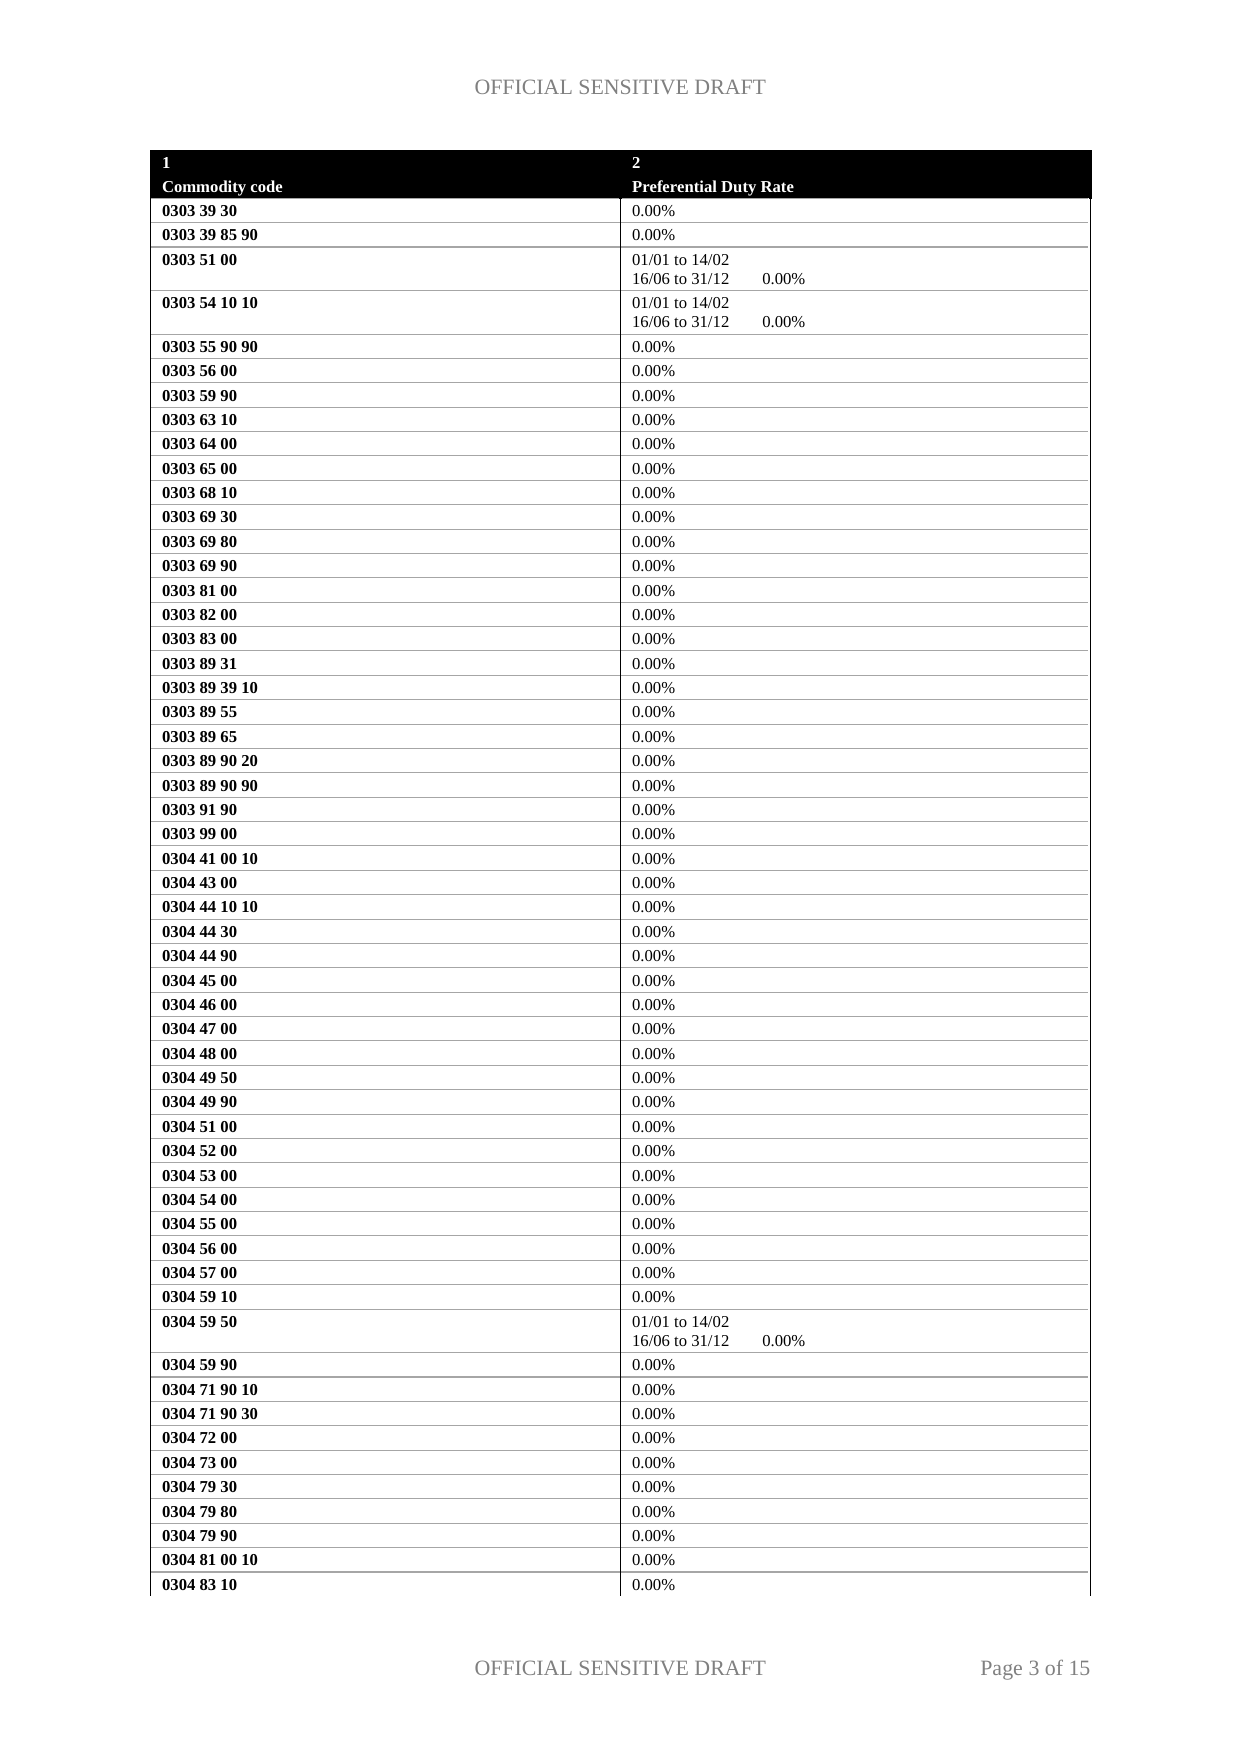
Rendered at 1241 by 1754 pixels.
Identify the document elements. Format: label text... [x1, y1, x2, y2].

table_cell 0.00% [621, 1376, 1090, 1401]
table_cell 0.00% [621, 626, 1090, 650]
table_cell 0.00% [621, 1187, 1090, 1211]
table_cell 0304 54 00 [151, 1188, 620, 1211]
table_cell 0304 45 00 [151, 968, 620, 992]
table_cell 0.00% [621, 1235, 1090, 1260]
table_cell 0303 63 10 [151, 408, 620, 431]
table_cell 0304 72 00 [151, 1426, 620, 1449]
table_cell 0.00% [621, 1114, 1090, 1138]
table_cell 0303 69 30 [151, 505, 620, 528]
table_cell 0304 79 30 [151, 1475, 620, 1498]
table_cell 0.00% [621, 358, 1090, 382]
table_cell 0.00% [621, 992, 1090, 1016]
table_cell 0.00% [621, 1450, 1090, 1474]
table_cell 0303 91 90 [151, 798, 620, 821]
table_cell 0.00% [621, 1547, 1090, 1571]
table_cell 0.00% [621, 577, 1090, 602]
table_cell 0.00% [621, 198, 1090, 222]
table_cell 0.00% [621, 1474, 1090, 1498]
table_cell 01/01 to 14/02 16/06 to 31/12 0.00% [621, 246, 1090, 290]
table_cell 0.00% [621, 870, 1090, 894]
table_cell 0.00% [621, 797, 1090, 821]
table_cell 0303 69 80 [151, 530, 620, 553]
table_cell 0.00% [621, 1089, 1090, 1113]
table_cell 0303 39 85 90 [151, 223, 620, 246]
table_cell 0304 71 90 30 [151, 1402, 620, 1425]
table_cell 0.00% [621, 553, 1090, 577]
table_cell 0303 83 00 [151, 627, 620, 650]
table_cell 0.00% [621, 1401, 1090, 1425]
table_cell 0304 44 30 [151, 920, 620, 943]
table_cell 0304 59 10 [151, 1285, 620, 1308]
table_cell 0304 59 90 [151, 1353, 620, 1376]
table_cell 0.00% [621, 943, 1090, 967]
table_cell 0304 46 00 [151, 993, 620, 1016]
table_cell 0303 99 00 [151, 822, 620, 845]
table_cell 0.00% [621, 1523, 1090, 1547]
table_cell 0304 55 00 [151, 1212, 620, 1235]
table_cell 0.00% [621, 431, 1090, 455]
table_cell 0.00% [621, 602, 1090, 626]
table_cell 0.00% [621, 1162, 1090, 1187]
table_cell 0304 53 00 [151, 1163, 620, 1187]
table_cell 0304 71 90 10 [151, 1378, 620, 1401]
table_cell Preferential Duty Rate [622, 174, 1089, 198]
table_cell 0303 81 00 [151, 578, 620, 602]
table_cell 0.00% [621, 480, 1090, 504]
table_cell 0.00% [621, 334, 1090, 358]
table_cell 0.00% [621, 675, 1090, 699]
table_cell 0303 51 00 [151, 248, 620, 290]
table_cell 0303 56 00 [151, 359, 620, 382]
table_cell 0.00% [621, 455, 1090, 480]
table_cell 0303 59 90 [151, 383, 620, 407]
table_cell 0.00% [621, 1040, 1090, 1065]
table_cell 0.00% [621, 1498, 1090, 1523]
table_cell 0303 89 31 [151, 651, 620, 675]
table_cell 0.00% [621, 1211, 1090, 1235]
table_cell 0.00% [621, 650, 1090, 675]
table_cell 0303 89 65 [151, 725, 620, 748]
table_cell 0.00% [621, 919, 1090, 943]
table_cell 0.00% [621, 772, 1090, 797]
table_cell 0303 55 90 90 [151, 335, 620, 358]
table_cell 0303 65 00 [151, 456, 620, 480]
table_cell 01/01 to 14/02 16/06 to 31/12 0.00% [621, 1309, 1090, 1352]
table_cell 0.00% [621, 504, 1090, 528]
table_cell 0304 47 00 [151, 1017, 620, 1040]
table_cell 0.00% [621, 1284, 1090, 1308]
table_cell 0303 89 90 90 [151, 773, 620, 797]
table_cell 0.00% [621, 1016, 1090, 1040]
table_cell 0.00% [621, 724, 1090, 748]
table_cell 0303 54 10 10 [151, 291, 620, 333]
table_cell Commodity code [151, 174, 619, 198]
table_cell 0304 48 00 [151, 1041, 620, 1065]
table_cell 0.00% [621, 894, 1090, 918]
table_cell 0304 79 90 [151, 1524, 620, 1547]
table_cell 0.00% [621, 222, 1090, 246]
table_cell 0304 44 10 10 [151, 895, 620, 918]
table_cell 0.00% [621, 1352, 1090, 1376]
table_cell 0304 52 00 [151, 1139, 620, 1162]
table_header 1 [151, 151, 619, 174]
table_cell 0.00% [621, 529, 1090, 553]
table_cell 0.00% [621, 1065, 1090, 1089]
table_cell 0304 49 50 [151, 1066, 620, 1089]
table_cell 0304 43 00 [151, 871, 620, 894]
table_cell 0.00% [621, 1425, 1090, 1449]
table_cell 0304 56 00 [151, 1236, 620, 1260]
table_cell 0304 49 90 [151, 1090, 620, 1113]
table_cell 0.00% [621, 407, 1090, 431]
table_cell 0.00% [621, 699, 1090, 723]
table_cell 0303 68 10 [151, 481, 620, 504]
table_cell 0304 41 00 10 [151, 846, 620, 870]
table_cell 0.00% [621, 748, 1090, 772]
table_cell 0.00% [621, 845, 1090, 870]
table_cell 0304 51 00 [151, 1115, 620, 1138]
table_cell 0.00% [621, 1571, 1090, 1596]
table_cell 0.00% [621, 1260, 1090, 1284]
table_cell 0304 73 00 [151, 1451, 620, 1474]
table_cell 0.00% [621, 821, 1090, 845]
table_cell 0304 59 50 [151, 1310, 620, 1352]
table_header 2 [622, 151, 1089, 174]
table_cell 0304 79 80 [151, 1499, 620, 1523]
table_cell 0.00% [621, 967, 1090, 992]
table_cell 0304 83 10 [151, 1573, 620, 1596]
table_cell 0303 89 90 20 [151, 749, 620, 772]
table_cell 0303 89 39 10 [151, 676, 620, 699]
table_cell 0303 82 00 [151, 603, 620, 626]
table_cell 0304 81 00 10 [151, 1548, 620, 1571]
table_cell 0303 69 90 [151, 554, 620, 577]
table_cell 0304 44 90 [151, 944, 620, 967]
table_cell 0303 64 00 [151, 432, 620, 455]
table_cell 0304 57 00 [151, 1261, 620, 1284]
table_cell 0303 39 30 [151, 199, 620, 222]
table_cell 0303 89 55 [151, 700, 620, 723]
table_cell 0.00% [621, 382, 1090, 407]
table_cell 01/01 to 14/02 16/06 to 31/12 0.00% [621, 290, 1090, 333]
table_cell 0.00% [621, 1138, 1090, 1162]
